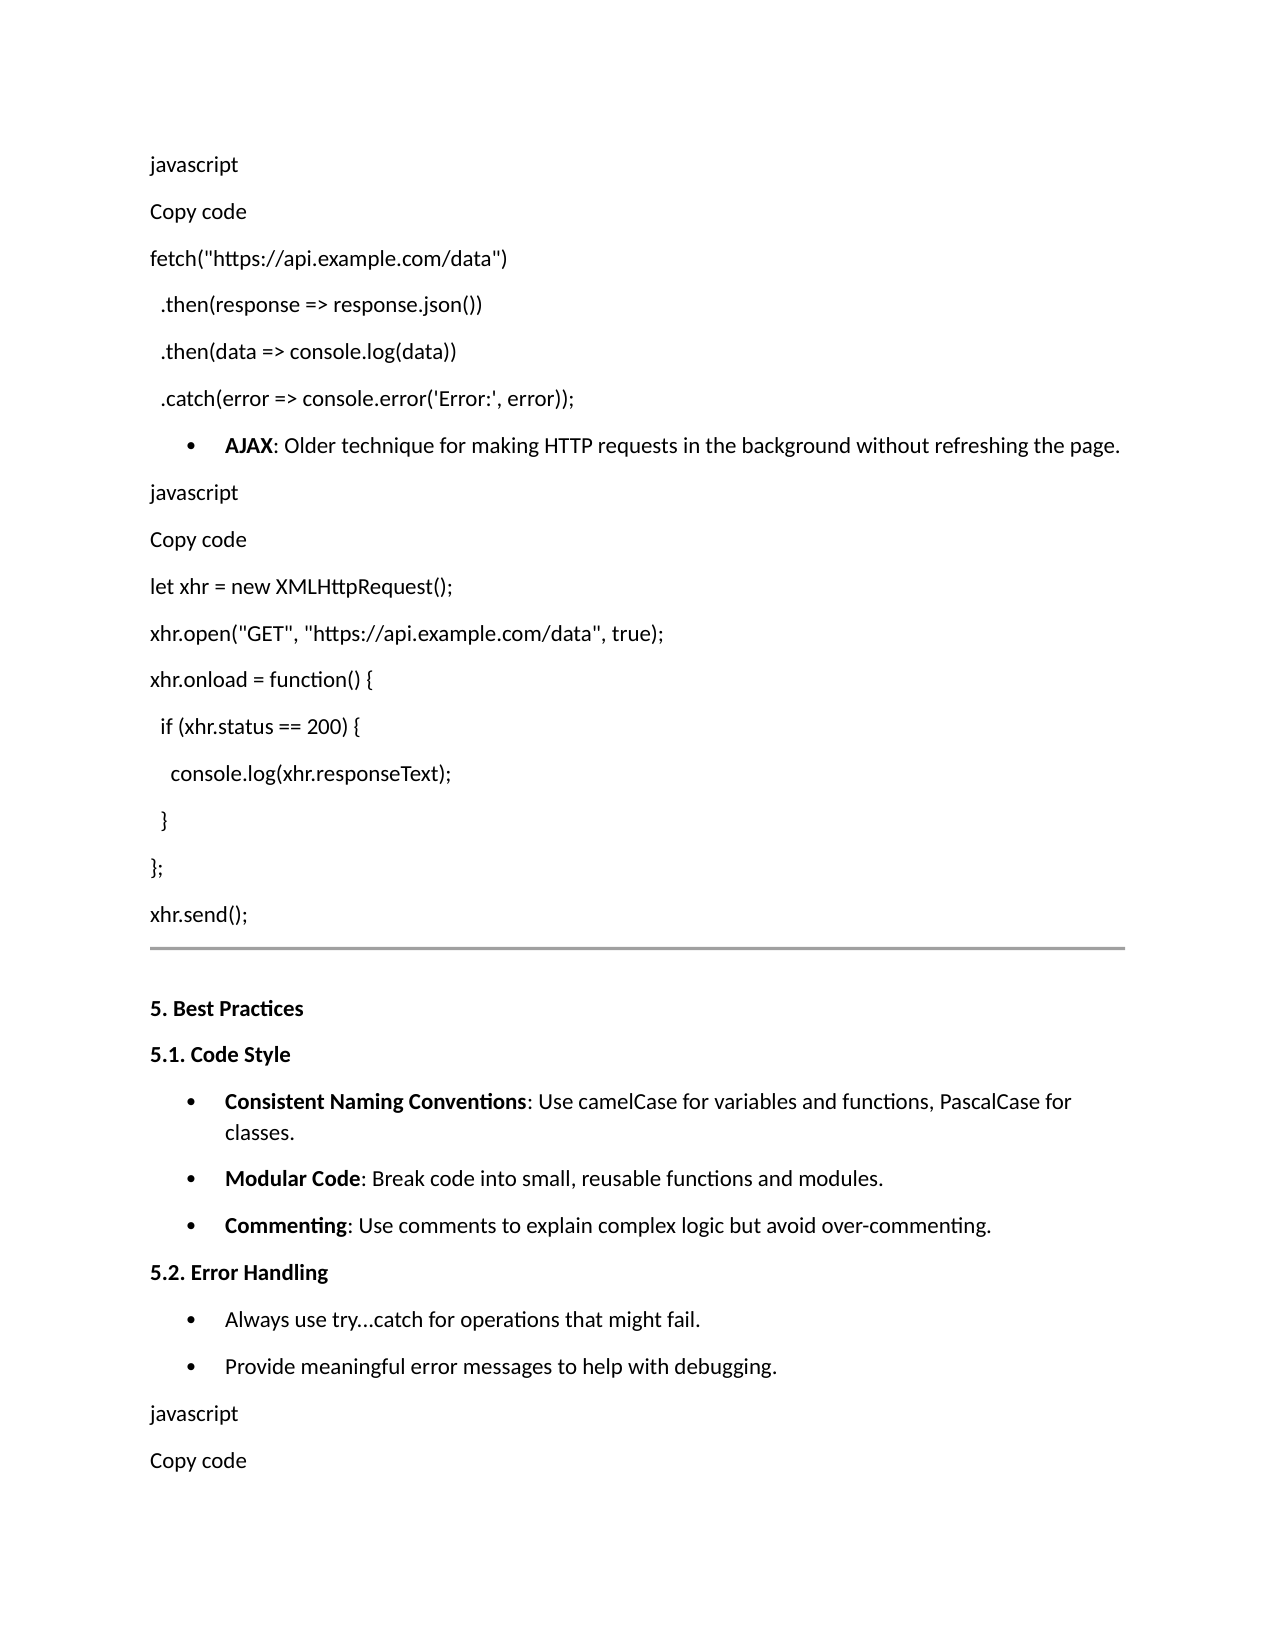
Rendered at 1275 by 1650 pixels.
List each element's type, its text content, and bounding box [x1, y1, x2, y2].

text 5.1. Code Style [150, 1041, 1125, 1069]
text .then(response => response.json()) [150, 291, 1125, 319]
list Provide meaningful error messages to help with debugging. [187, 1352, 1125, 1380]
text Copy code [150, 1446, 1125, 1474]
text 5.2. Error Handling [150, 1258, 1125, 1286]
text .then(data => console.log(data)) [150, 337, 1125, 366]
list Commenting: Use comments to explain complex logic but avoid over-commenting. [187, 1211, 1125, 1239]
text let xhr = new XMLHttpRequest(); [150, 572, 1125, 600]
text .catch(error => console.error('Error:', error)); [150, 384, 1125, 412]
text Copy code [150, 525, 1125, 553]
text javascript [150, 150, 1125, 178]
text Copy code [150, 197, 1125, 225]
list Modular Code: Break code into small, reusable functions and modules. [187, 1164, 1125, 1193]
text 5. Best Practices [150, 994, 1125, 1022]
text if (xhr.status == 200) { [150, 712, 1125, 741]
text xhr.onload = function() { [150, 666, 1125, 694]
text }; [150, 853, 1125, 881]
text xhr.open("GET", "https://api.example.com/data", true); [150, 619, 1125, 647]
text javascript [150, 1399, 1125, 1427]
text javascript [150, 478, 1125, 506]
text fetch("https://api.example.com/data") [150, 244, 1125, 272]
text xhr.send(); [150, 900, 1125, 928]
text } [150, 806, 1125, 834]
list AJAX: Older technique for making HTTP requests in the background without refreshing the page. [187, 431, 1125, 459]
list Always use try...catch for operations that might fail. [187, 1305, 1125, 1333]
text console.log(xhr.responseText); [150, 759, 1125, 787]
list Consistent Naming Conventions: Use camelCase for variables and functions, PascalCase for classes. [187, 1087, 1125, 1146]
